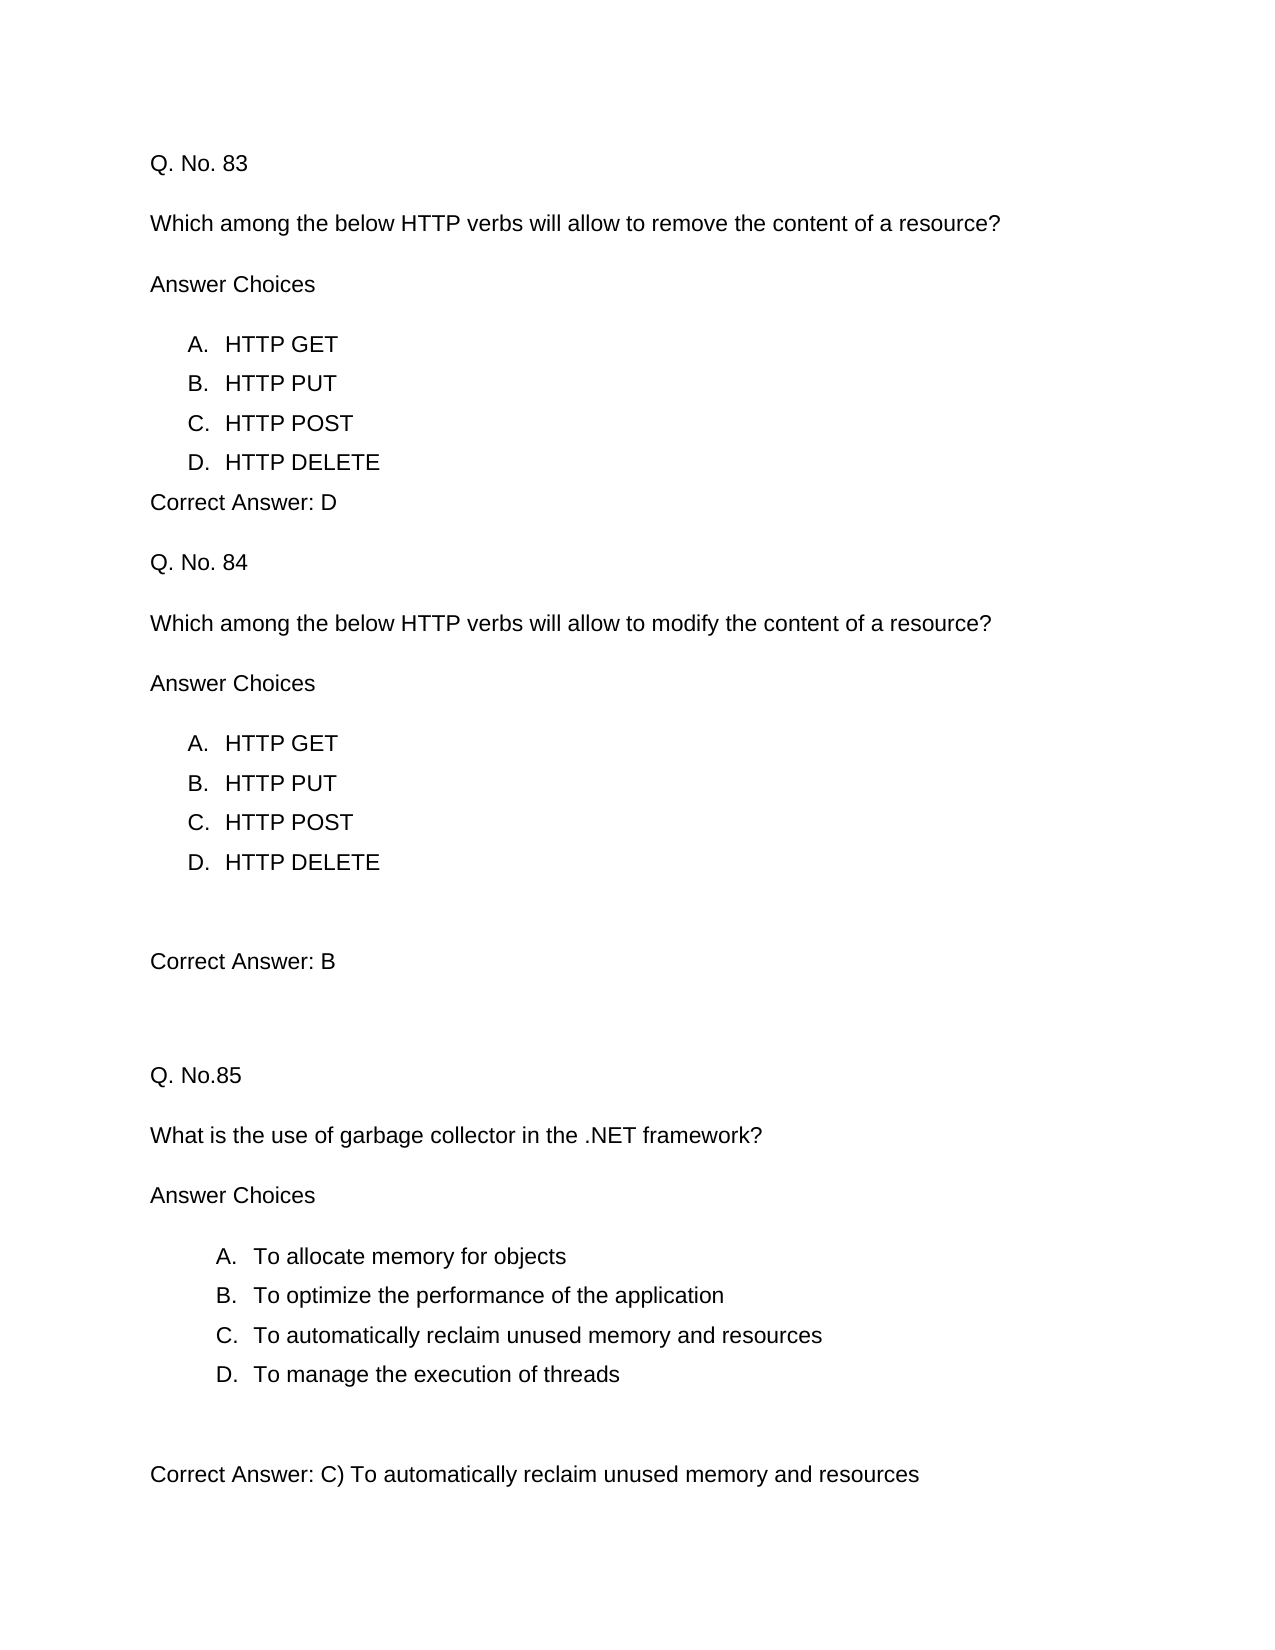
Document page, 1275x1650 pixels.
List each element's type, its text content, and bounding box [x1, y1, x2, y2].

text Correct Answer: C) To automatically reclaim unused memory and resources [150, 1461, 1125, 1487]
list To manage the execution of threads [216, 1361, 1125, 1387]
list HTTP DELETE [187, 449, 1125, 476]
text Answer Choices [150, 1182, 1125, 1209]
text Q. No. 83 [150, 150, 1125, 176]
list To allocate memory for objects [216, 1243, 1125, 1269]
list HTTP GET [187, 730, 1125, 756]
text Answer Choices [150, 271, 1125, 297]
text Which among the below HTTP verbs will allow to modify the content of a resource? [150, 609, 1125, 636]
text Q. No.85 [150, 1062, 1125, 1088]
list HTTP PUT [187, 769, 1125, 796]
text What is the use of garbage collector in the .NET framework? [150, 1122, 1125, 1148]
text Answer Choices [150, 670, 1125, 696]
text Which among the below HTTP verbs will allow to remove the content of a resource? [150, 210, 1125, 237]
text Q. No. 84 [150, 549, 1125, 576]
list HTTP POST [187, 809, 1125, 835]
list HTTP POST [187, 410, 1125, 436]
list HTTP PUT [187, 370, 1125, 397]
list To automatically reclaim unused memory and resources [216, 1322, 1125, 1348]
list HTTP GET [187, 331, 1125, 357]
text Correct Answer: B [150, 948, 1125, 975]
list To optimize the performance of the application [216, 1282, 1125, 1308]
list HTTP DELETE [187, 848, 1125, 875]
text Correct Answer: D [150, 489, 1125, 515]
